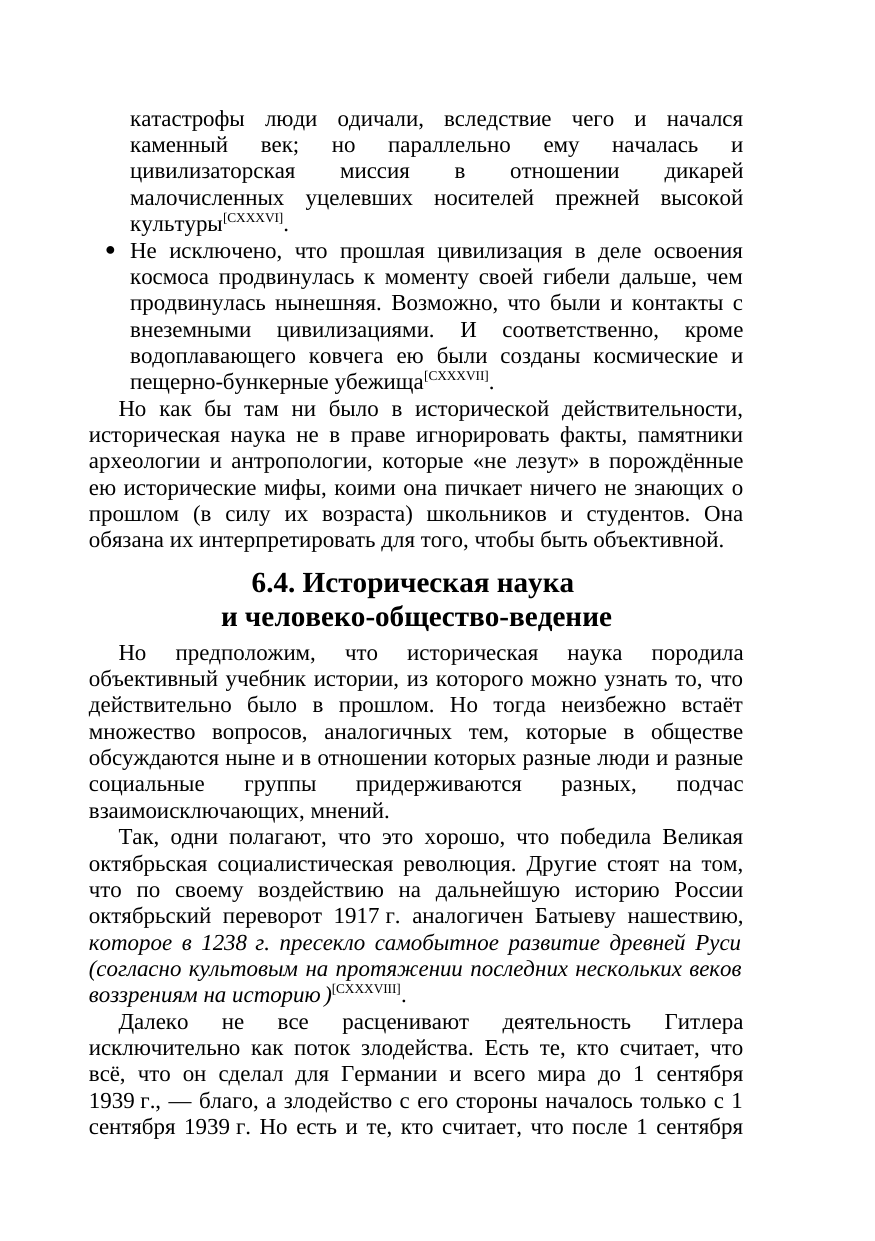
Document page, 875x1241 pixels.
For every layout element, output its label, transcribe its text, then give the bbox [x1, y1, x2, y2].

subtitle 6.4. Историческая наука и человеко-общество-ведение [89, 565, 744, 632]
text Но предположим, что историческая наука породила объективный учебник истории, из которого можно узнать то, что действительно было в прошлом. Но тогда неизбежно встаёт множество вопросов, аналогичных тем, которые в обществе обсуждаются ныне и в отношении которых разные люди и разные социальные группы придерживаются разных, подчас взаимоисключающих, мнений. [89, 639, 744, 823]
text Но как бы там ни было в исторической действительности, историческая наука не в праве игнорировать факты, памятники археологии и антропологии, которые «не лезут» в порождённые ею исторические мифы, коими она пичкает ничего не знающих о прошлом (в силу их возраста) школьников и студентов. Она обязана их интерпретировать для того, чтобы быть объективной. [89, 395, 744, 553]
text Так, одни полагают, что это хорошо, что победила Великая октябрьская социалистическая революция. Другие стоят на том, что по своему воздействию на дальнейшую историю России октябрьский переворот . аналогичен Батыеву нашествию, которое в . пресекло самобытное развитие древней Руси (согласно культовым на протяжении последних нескольких веков воззрениям на историю )[CXXXVIII]. [89, 823, 744, 1008]
list Не исключено, что прошлая цивилизация в деле освоения космоса продвинулась к моменту своей гибели дальше, чем продвинулась нынешняя. Возможно, что были и контакты с внеземными цивилизациями. И соответственно, кроме водоплавающего ковчега ею были созданы космические и пещерно-бункерные убежища[CXXXVII]. [106, 237, 744, 395]
